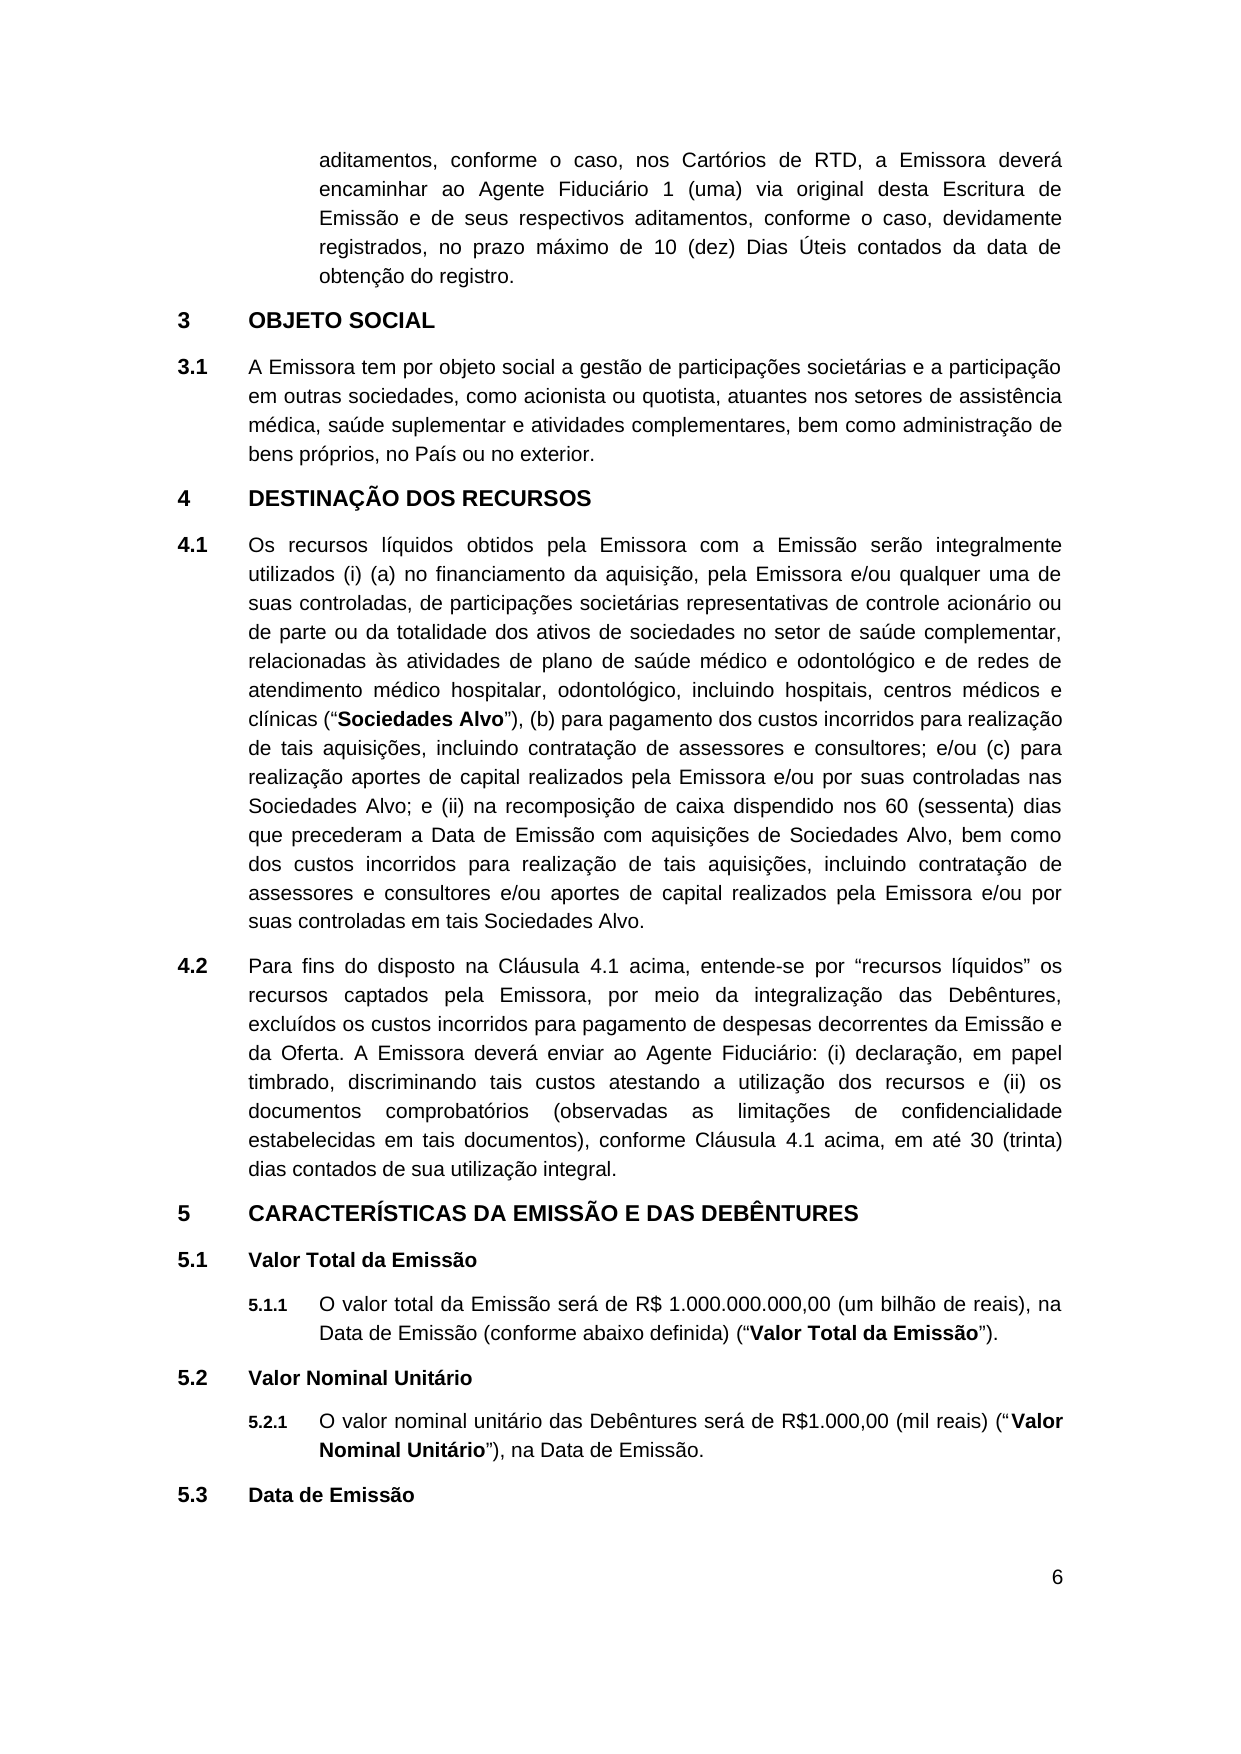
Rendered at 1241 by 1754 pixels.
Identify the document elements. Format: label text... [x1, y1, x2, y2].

text Data de Emissão [177, 1482, 1063, 1507]
text O valor total da Emissão será de R$ 1.000.000.000,00 (um bilhão de reais), na Data de Emissão (conforme abaixo definida) (“Valor Total da Emissão”). [248, 1292, 1063, 1345]
text OBJETO SOCIAL [177, 307, 1063, 333]
text A Emissora tem por objeto social a gestão de participações societárias e a participação em outras sociedades, como acionista ou quotista, atuantes nos setores de assistência médica, saúde suplementar e atividades complementares, bem como administração de bens próprios, no País ou no exterior. [177, 353, 1063, 466]
text CARACTERÍSTICAS DA EMISSÃO E DAS DEBÊNTURES [177, 1200, 1063, 1227]
text Valor Nominal Unitário [177, 1364, 1063, 1389]
text O valor nominal unitário das Debêntures será de R$1.000,00 (mil reais) (“Valor Nominal Unitário”), na Data de Emissão. [248, 1409, 1063, 1462]
text Para fins do disposto na Cláusula 4.1 acima, entende-se por “recursos líquidos” os recursos captados pela Emissora, por meio da integralização das Debêntures, excluídos os custos incorridos para pagamento de despesas decorrentes da Emissão e da Oferta. A Emissora deverá enviar ao Agente Fiduciário: (i) declaração, em papel timbrado, discriminando tais custos atestando a utilização dos recursos e (ii) os documentos comprobatórios (observadas as limitações de confidencialidade estabelecidas em tais documentos), conforme Cláusula 4.1 acima, em até 30 (trinta) dias contados de sua utilização integral. [177, 953, 1063, 1181]
text Valor Total da Emissão [177, 1247, 1063, 1272]
text DESTINAÇÃO DOS RECURSOS [177, 485, 1063, 512]
text Os recursos líquidos obtidos pela Emissora com a Emissão serão integralmente utilizados (i) (a) no financiamento da aquisição, pela Emissora e/ou qualquer uma de suas controladas, de participações societárias representativas de controle acionário ou de parte ou da totalidade dos ativos de sociedades no setor de saúde complementar, relacionadas às atividades de plano de saúde médico e odontológico e de redes de atendimento médico hospitalar, odontológico, incluindo hospitais, centros médicos e clínicas (“Sociedades Alvo”), (b) para pagamento dos custos incorridos para realização de tais aquisições, incluindo contratação de assessores e consultores; e/ou (c) para realização aportes de capital realizados pela Emissora e/ou por suas controladas nas Sociedades Alvo; e (ii) na recomposição de caixa dispendido nos 60 (sessenta) dias que precederam a Data de Emissão com aquisições de Sociedades Alvo, bem como dos custos incorridos para realização de tais aquisições, incluindo contratação de assessores e consultores e/ou aportes de capital realizados pela Emissora e/ou por suas controladas em tais Sociedades Alvo. [177, 532, 1063, 933]
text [248, 148, 1063, 287]
